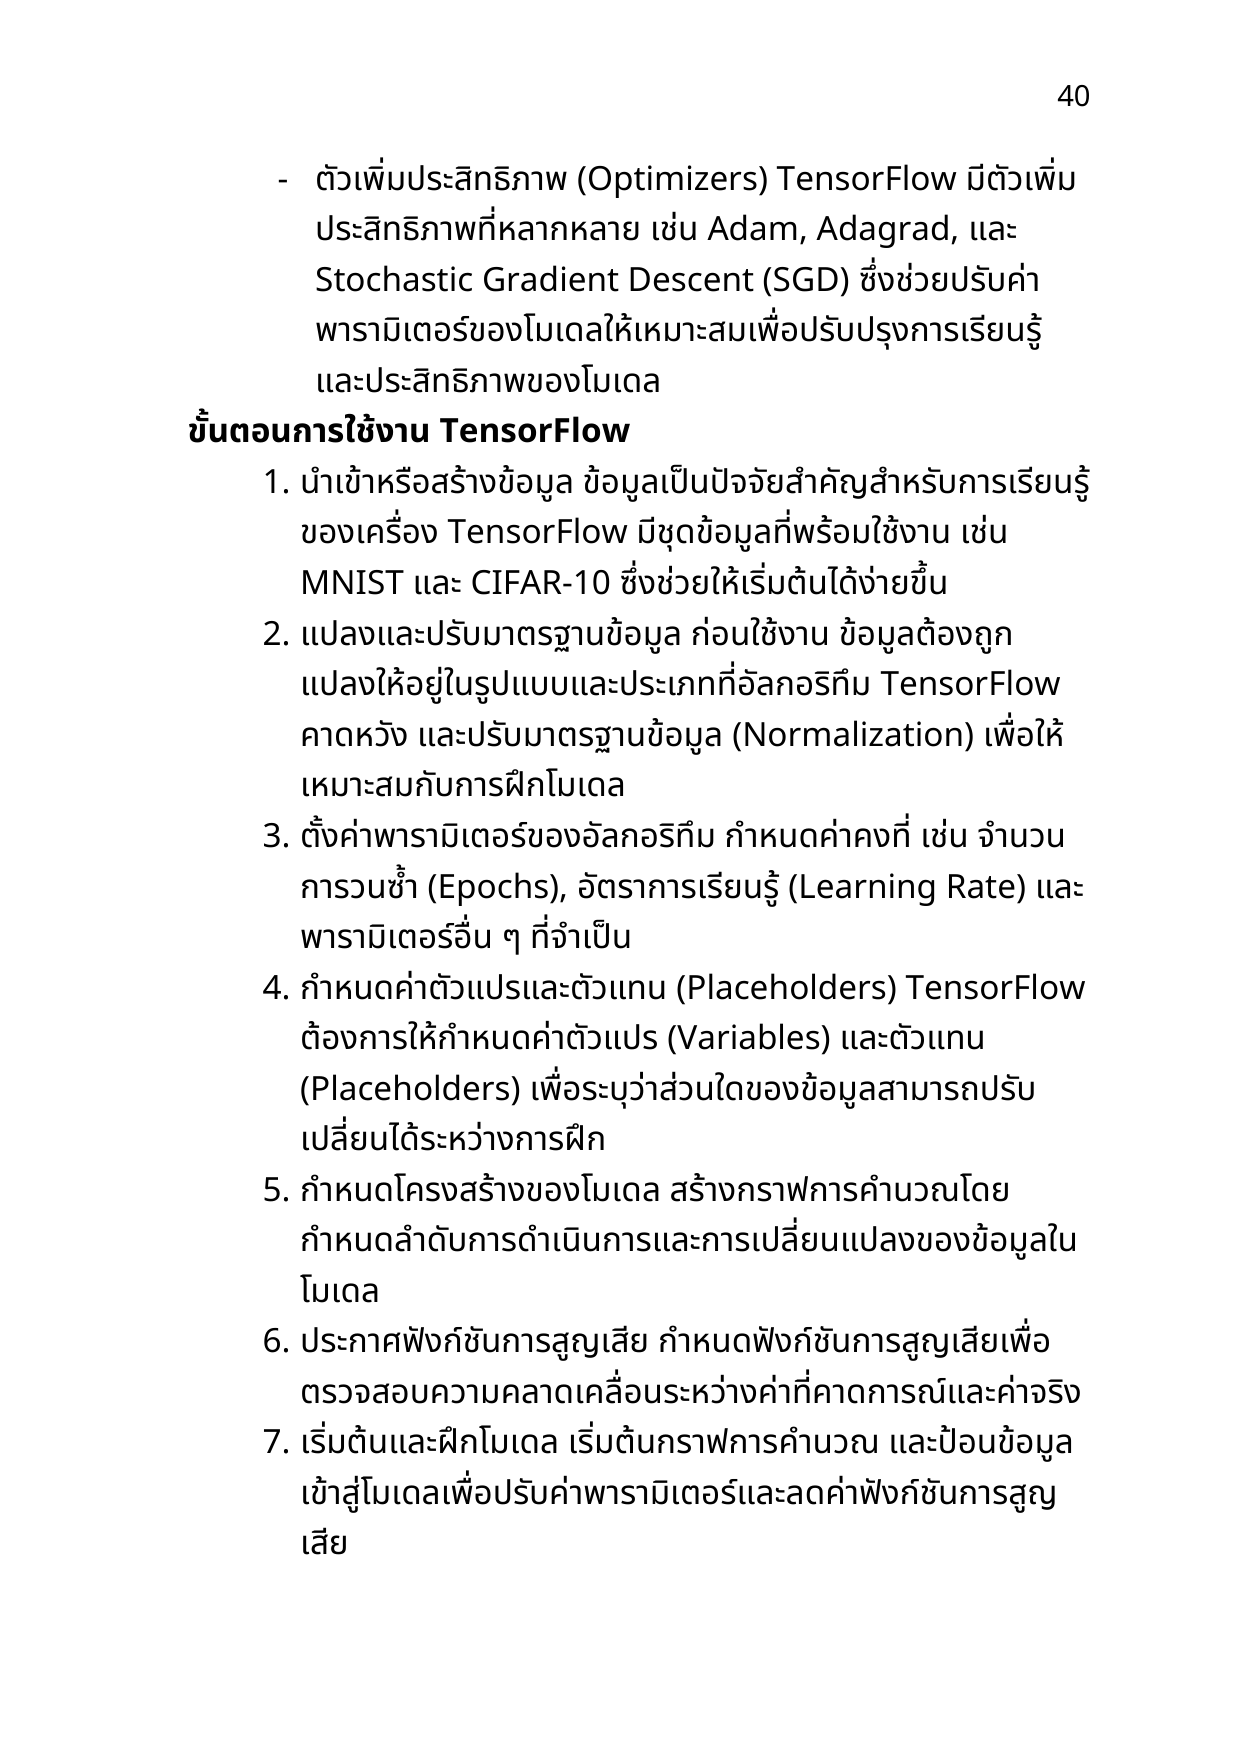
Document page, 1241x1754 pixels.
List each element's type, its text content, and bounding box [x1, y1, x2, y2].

list นำเข้าหรือสร้างข้อมูล ข้อมูลเป็นปัจจัยสำคัญสำหรับการเรียนรู้ของเครื่อง TensorFlow มีชุดข้อมูลที่พร้อมใช้งาน เช่น MNIST และ CIFAR-10 ซึ่งช่วยให้เริ่มต้นได้ง่ายขึ้น [262, 458, 1090, 609]
list ตัวเพิ่มประสิทธิภาพ (Optimizers) TensorFlow มีตัวเพิ่มประสิทธิภาพที่หลากหลาย เช่น Adam, Adagrad, และ Stochastic Gradient Descent (SGD) ซึ่งช่วยปรับค่าพารามิเตอร์ของโมเดลให้เหมาะสมเพื่อปรับปรุงการเรียนรู้และประสิทธิภาพของโมเดล [277, 154, 1090, 407]
list กำหนดโครงสร้างของโมเดล สร้างกราฟการคำนวณโดยกำหนดลำดับการดำเนินการและการเปลี่ยนแปลงของข้อมูลในโมเดล [262, 1166, 1090, 1317]
list เริ่มต้นและฝึกโมเดล เริ่มต้นกราฟการคำนวณ และป้อนข้อมูลเข้าสู่โมเดลเพื่อปรับค่าพารามิเตอร์และลดค่าฟังก์ชันการสูญเสีย [262, 1418, 1090, 1570]
list แปลงและปรับมาตรฐานข้อมูล ก่อนใช้งาน ข้อมูลต้องถูกแปลงให้อยู่ในรูปแบบและประเภทที่อัลกอริทึม TensorFlow คาดหวัง และปรับมาตรฐานข้อมูล (Normalization) เพื่อให้เหมาะสมกับการฝึกโมเดล [262, 609, 1090, 812]
list กำหนดค่าตัวแปรและตัวแทน (Placeholders) TensorFlow ต้องการให้กำหนดค่าตัวแปร (Variables) และตัวแทน (Placeholders) เพื่อระบุว่าส่วนใดของข้อมูลสามารถปรับเปลี่ยนได้ระหว่างการฝึก [262, 963, 1090, 1166]
list ตั้งค่าพารามิเตอร์ของอัลกอริทึม กำหนดค่าคงที่ เช่น จำนวนการวนซ้ำ (Epochs), อัตราการเรียนรู้ (Learning Rate) และพารามิเตอร์อื่น ๆ ที่จำเป็น [262, 812, 1090, 963]
text ขั้นตอนการใช้งาน TensorFlow [187, 407, 1090, 458]
list ประกาศฟังก์ชันการสูญเสีย กำหนดฟังก์ชันการสูญเสียเพื่อตรวจสอบความคลาดเคลื่อนระหว่างค่าที่คาดการณ์และค่าจริง [262, 1317, 1090, 1418]
